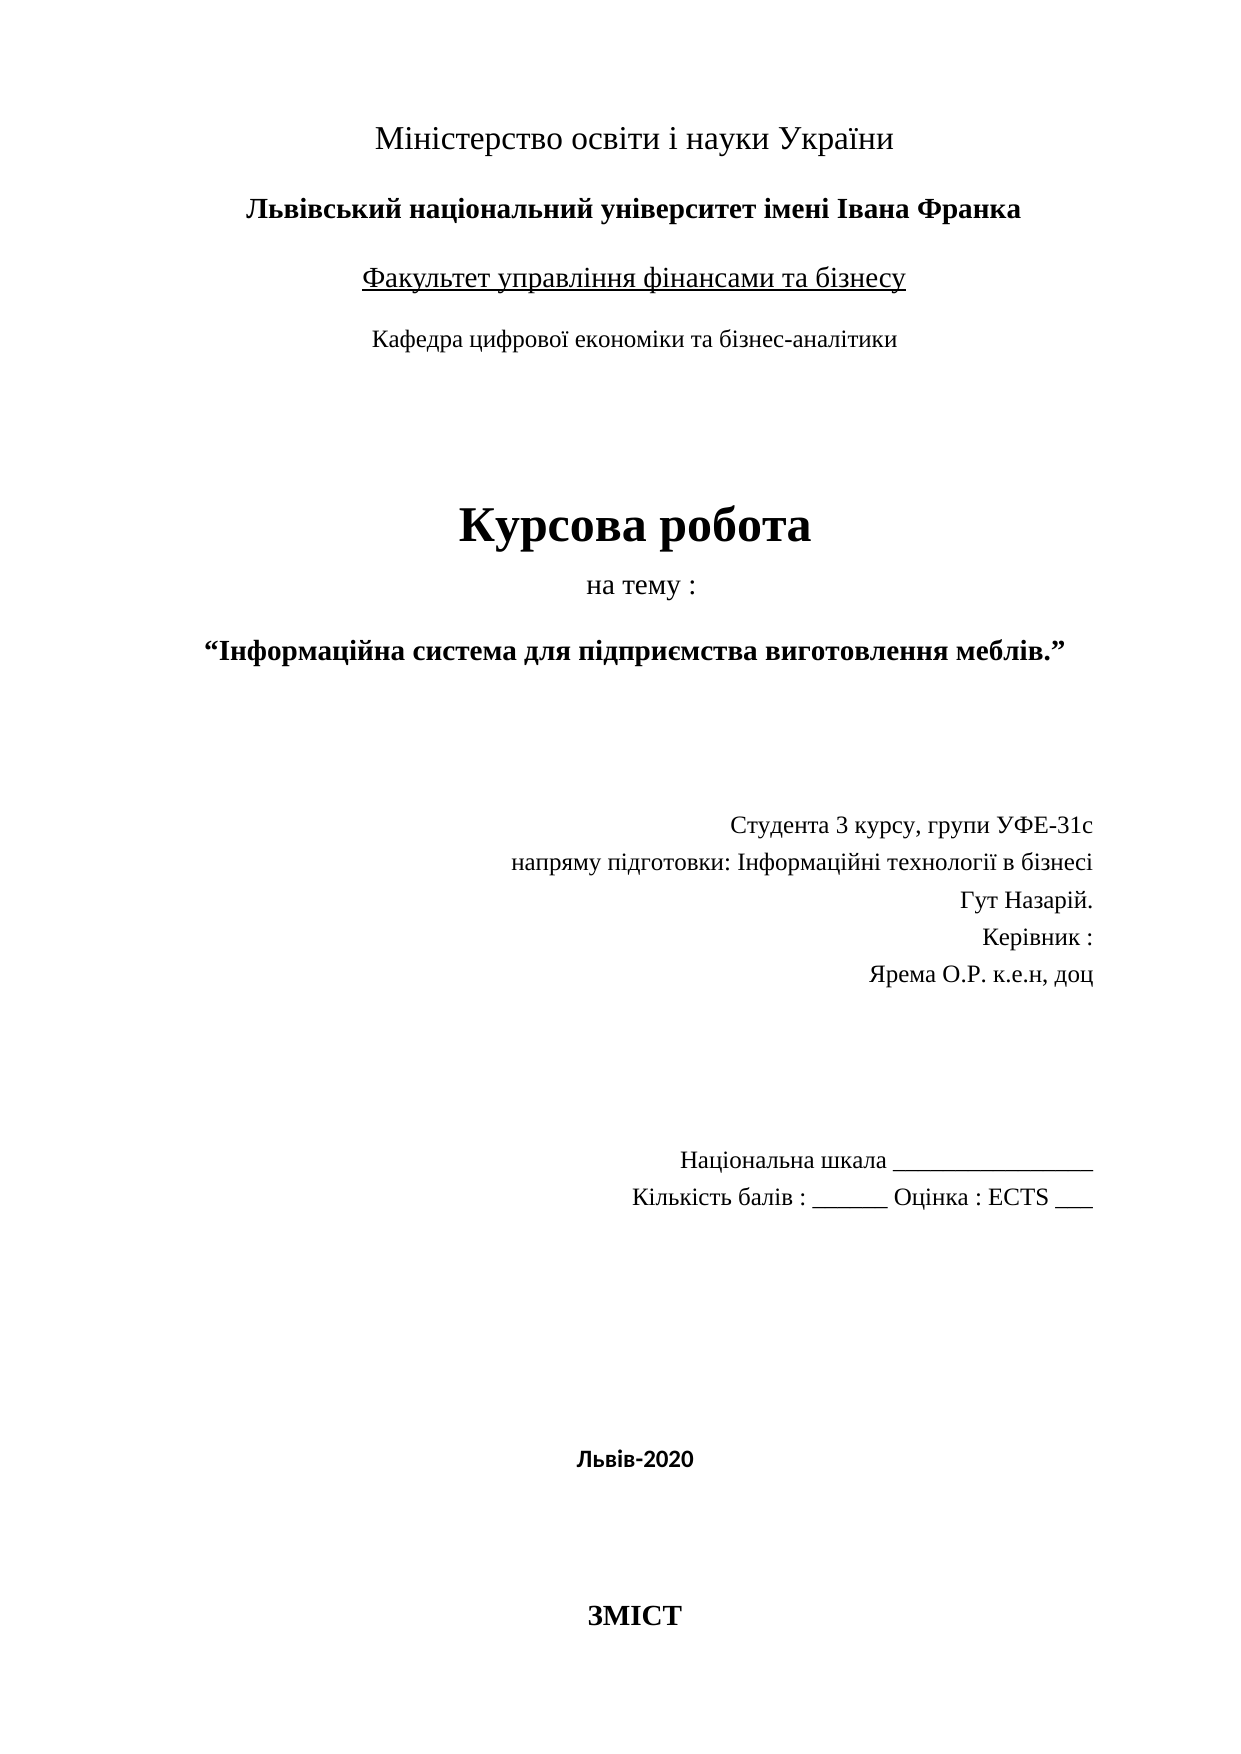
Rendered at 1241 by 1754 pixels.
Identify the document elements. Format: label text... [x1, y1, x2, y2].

text Львів-2020 [177, 1443, 1093, 1474]
text Студента 3 курсу, групи УФЕ-31с [177, 810, 1093, 839]
text Міністерство освіти і науки України [177, 118, 1091, 156]
subtitle Факультет управління фінансами та бізнесу [177, 260, 1091, 294]
text Кафедра цифрової економіки та бізнес-аналітики [177, 324, 1092, 353]
text Національна шкала ________________ [177, 1145, 1093, 1174]
text Керівник : [177, 922, 1093, 951]
text Кількість балів : ______ Оцінка : ECTS ___ [177, 1182, 1093, 1211]
text Львівський національний університет імені Івана Франка [177, 191, 1090, 225]
text Ярема О.Р. к.е.н, доц [177, 959, 1093, 988]
text Гут Назарій. [177, 885, 1093, 913]
text ЗМІСТ [177, 1598, 1092, 1632]
text Курсова робота [177, 495, 1093, 552]
text на тему : [177, 567, 1092, 601]
text напряму підготовки: Інформаційні технології в бізнесі [177, 847, 1093, 876]
text “Інформаційна система для підприємства виготовлення меблів.” [177, 633, 1092, 667]
